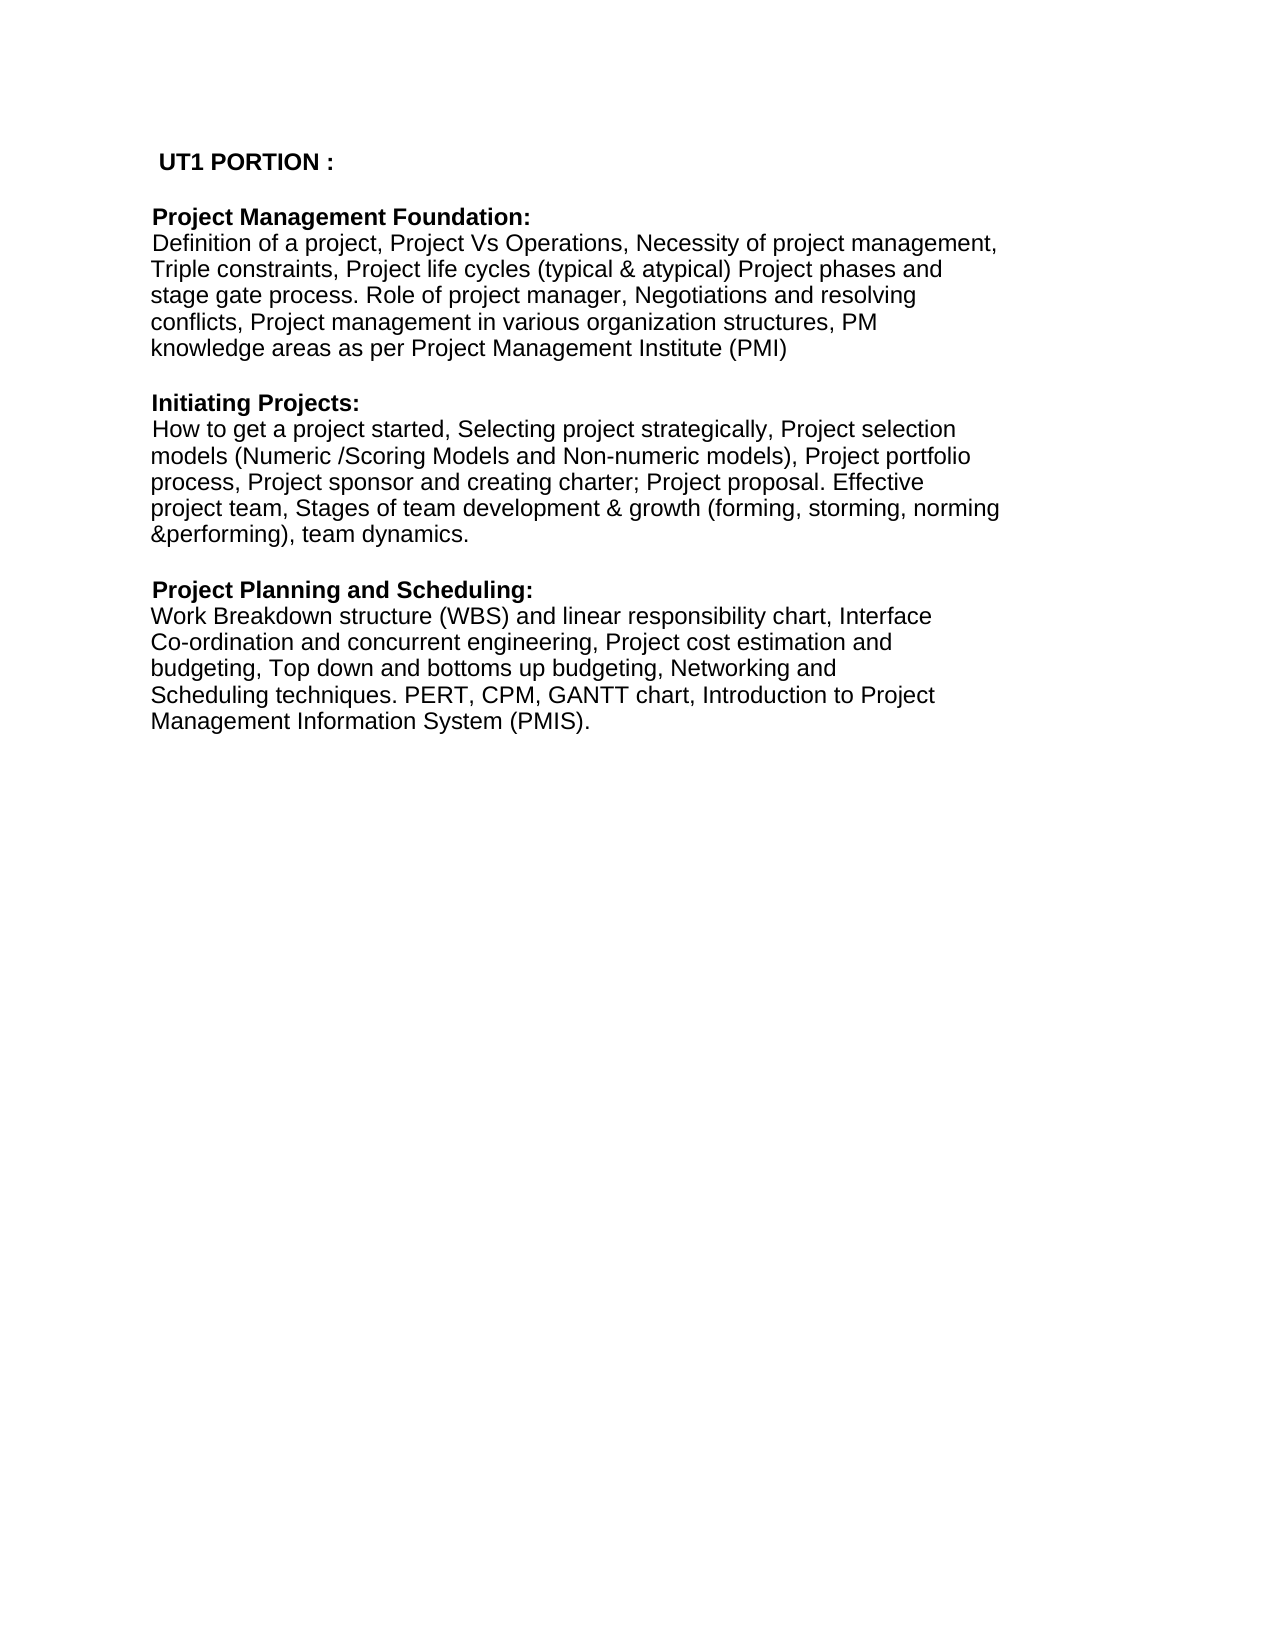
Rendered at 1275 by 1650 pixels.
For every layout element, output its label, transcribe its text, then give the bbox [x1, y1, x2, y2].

text How to get a project started, Selecting project strategically, Project selection models (Numeric /Scoring Models and Non-numeric models), Project portfolio process, Project sponsor and creating charter; Project proposal. Effective project team, Stages of team development & growth (forming, storming, norming &performing), team dynamics. [150, 417, 1003, 548]
text Definition of a project, Project Vs Operations, Necessity of project management, Triple constraints, Project life cycles (typical & atypical) Project phases and stage gate process. Role of project manager, Negotiations and resolving conflicts, Project management in various organization structures, PM knowledge areas as per Project Management Institute (PMI) [150, 230, 999, 361]
text Initiating Projects: [151, 389, 1003, 417]
text Project Planning and Scheduling: [152, 576, 1003, 603]
text Work Breakdown structure (WBS) and linear responsibility chart, Interface Co-ordination and concurrent engineering, Project cost estimation and budgeting, Top down and bottoms up budgeting, Networking and Scheduling techniques. PERT, CPM, GANTT chart, Introduction to Project Management Information System (PMIS). [150, 603, 962, 734]
text UT1 PORTION : [158, 148, 1003, 176]
text Project Management Foundation: [152, 202, 1003, 230]
